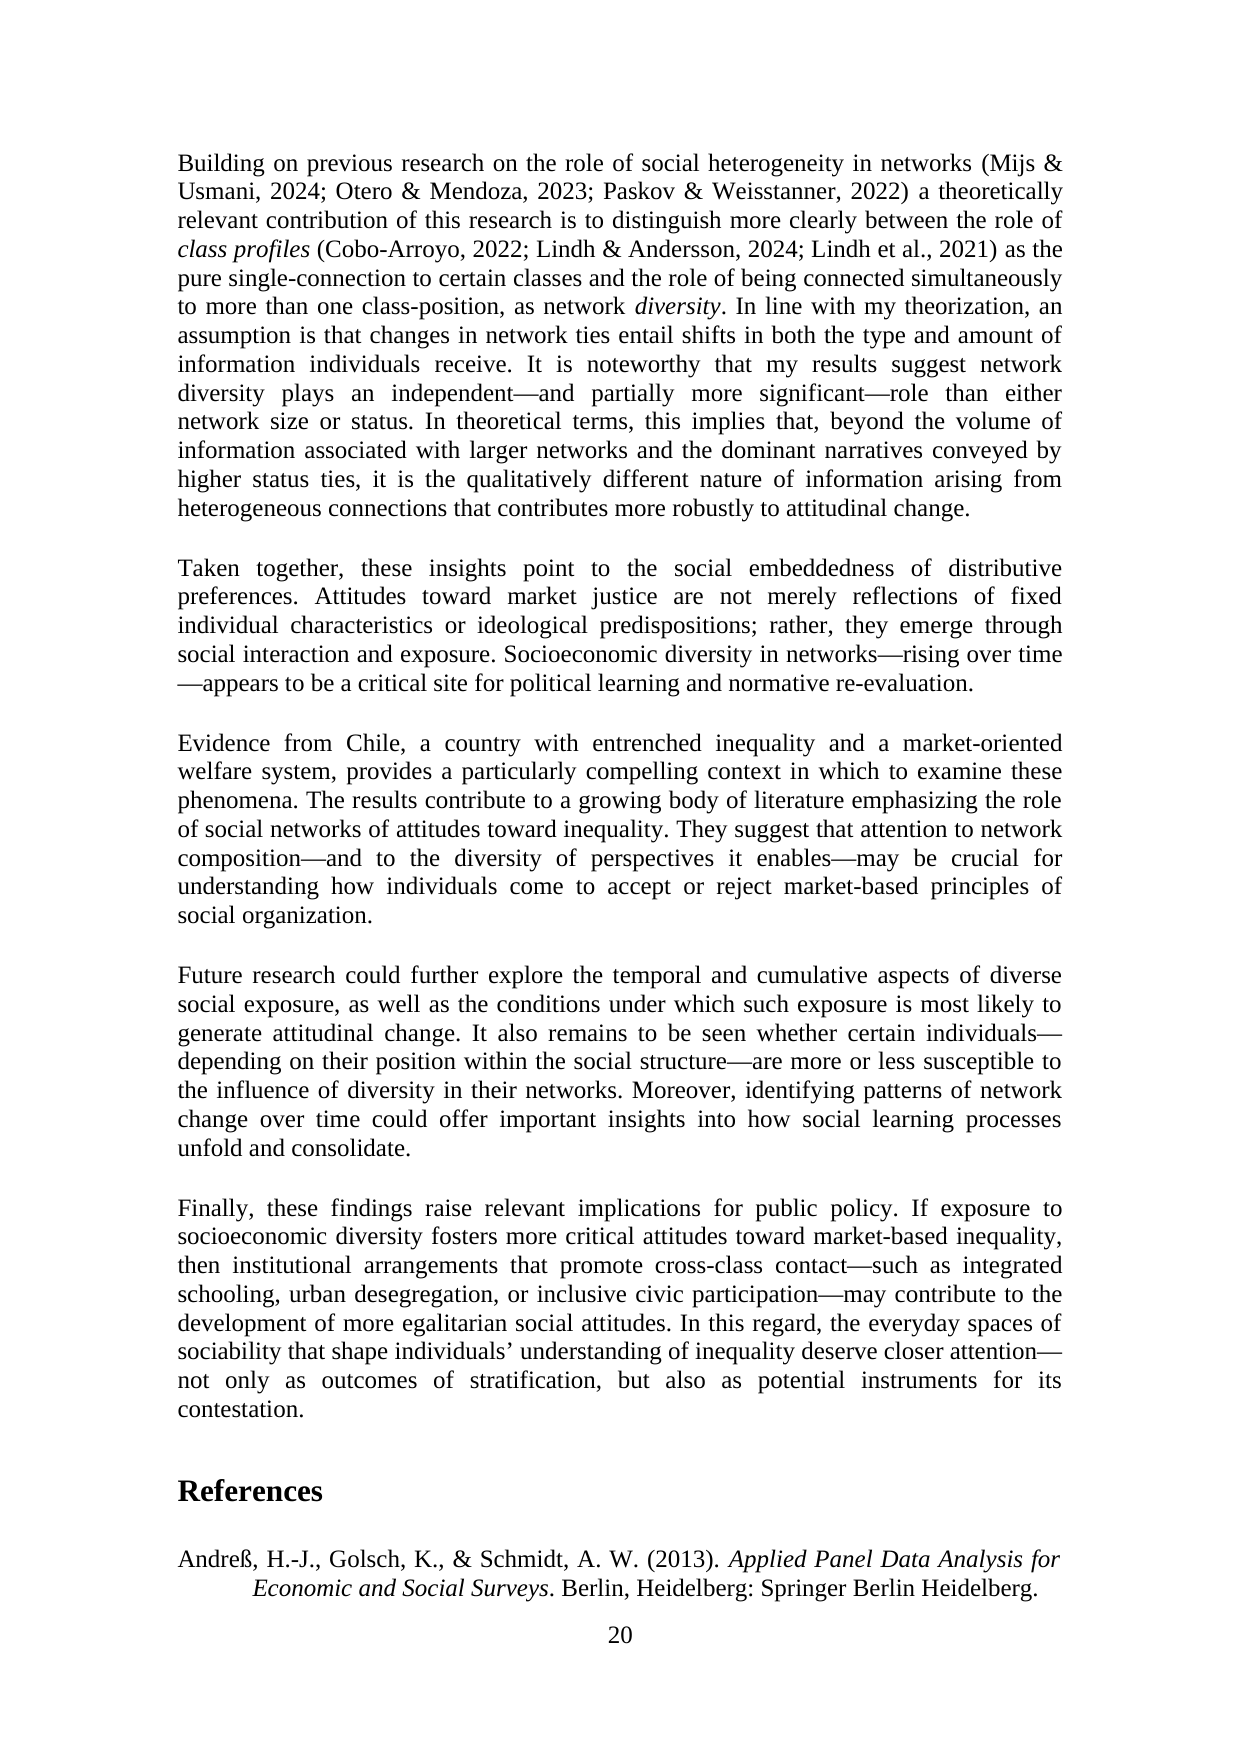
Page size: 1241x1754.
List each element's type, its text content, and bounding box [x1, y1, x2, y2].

text Finally, these findings raise relevant implications for public policy. If exposure to socioeconomic diversity fosters more critical attitudes toward market-based inequality, then institutional arrangements that promote cross-class contact—such as integrated schooling, urban desegregation, or inclusive civic participation—may contribute to the development of more egalitarian social attitudes. In this regard, the everyday spaces of sociability that shape individuals’ understanding of inequality deserve closer attention—not only as outcomes of stratification, but also as potential instruments for its contestation. [177, 1193, 1063, 1423]
subtitle References [177, 1473, 1063, 1544]
text Taken together, these insights point to the social embeddedness of distributive preferences. Attitudes toward market justice are not merely reflections of fixed individual characteristics or ideological predispositions; rather, they emerge through social interaction and exposure. Socioeconomic diversity in networks—rising over time —appears to be a critical site for political learning and normative re-evaluation. [177, 553, 1063, 696]
text Building on previous research on the role of social heterogeneity in networks (Mijs & Usmani, 2024; Otero & Mendoza, 2023; Paskov & Weisstanner, 2022) a theoretically relevant contribution of this research is to distinguish more clearly between the role of class profiles (Cobo-Arroyo, 2022; Lindh & Andersson, 2024; Lindh et al., 2021) as the pure single-connection to certain classes and the role of being connected simultaneously to more than one class-position, as network diversity. In line with my theorization, an assumption is that changes in network ties entail shifts in both the type and amount of information individuals receive. It is noteworthy that my results suggest network diversity plays an independent—and partially more significant—role than either network size or status. In theoretical terms, this implies that, beyond the volume of information associated with larger networks and the dominant narratives conveyed by higher status ties, it is the qualitatively different nature of information arising from heterogeneous connections that contributes more robustly to attitudinal change. [177, 148, 1063, 521]
text Evidence from Chile, a country with entrenched inequality and a market-oriented welfare system, provides a particularly compelling context in which to examine these phenomena. The results contribute to a growing body of literature emphasizing the role of social networks of attitudes toward inequality. They suggest that attention to network composition—and to the diversity of perspectives it enables—may be crucial for understanding how individuals come to accept or reject market-based principles of social organization. [177, 728, 1063, 929]
text Future research could further explore the temporal and cumulative aspects of diverse social exposure, as well as the conditions under which such exposure is most likely to generate attitudinal change. It also remains to be seen whether certain individuals—depending on their position within the social structure—are more or less susceptible to the influence of diversity in their networks. Moreover, identifying patterns of network change over time could offer important insights into how social learning processes unfold and consolidate. [177, 960, 1063, 1161]
